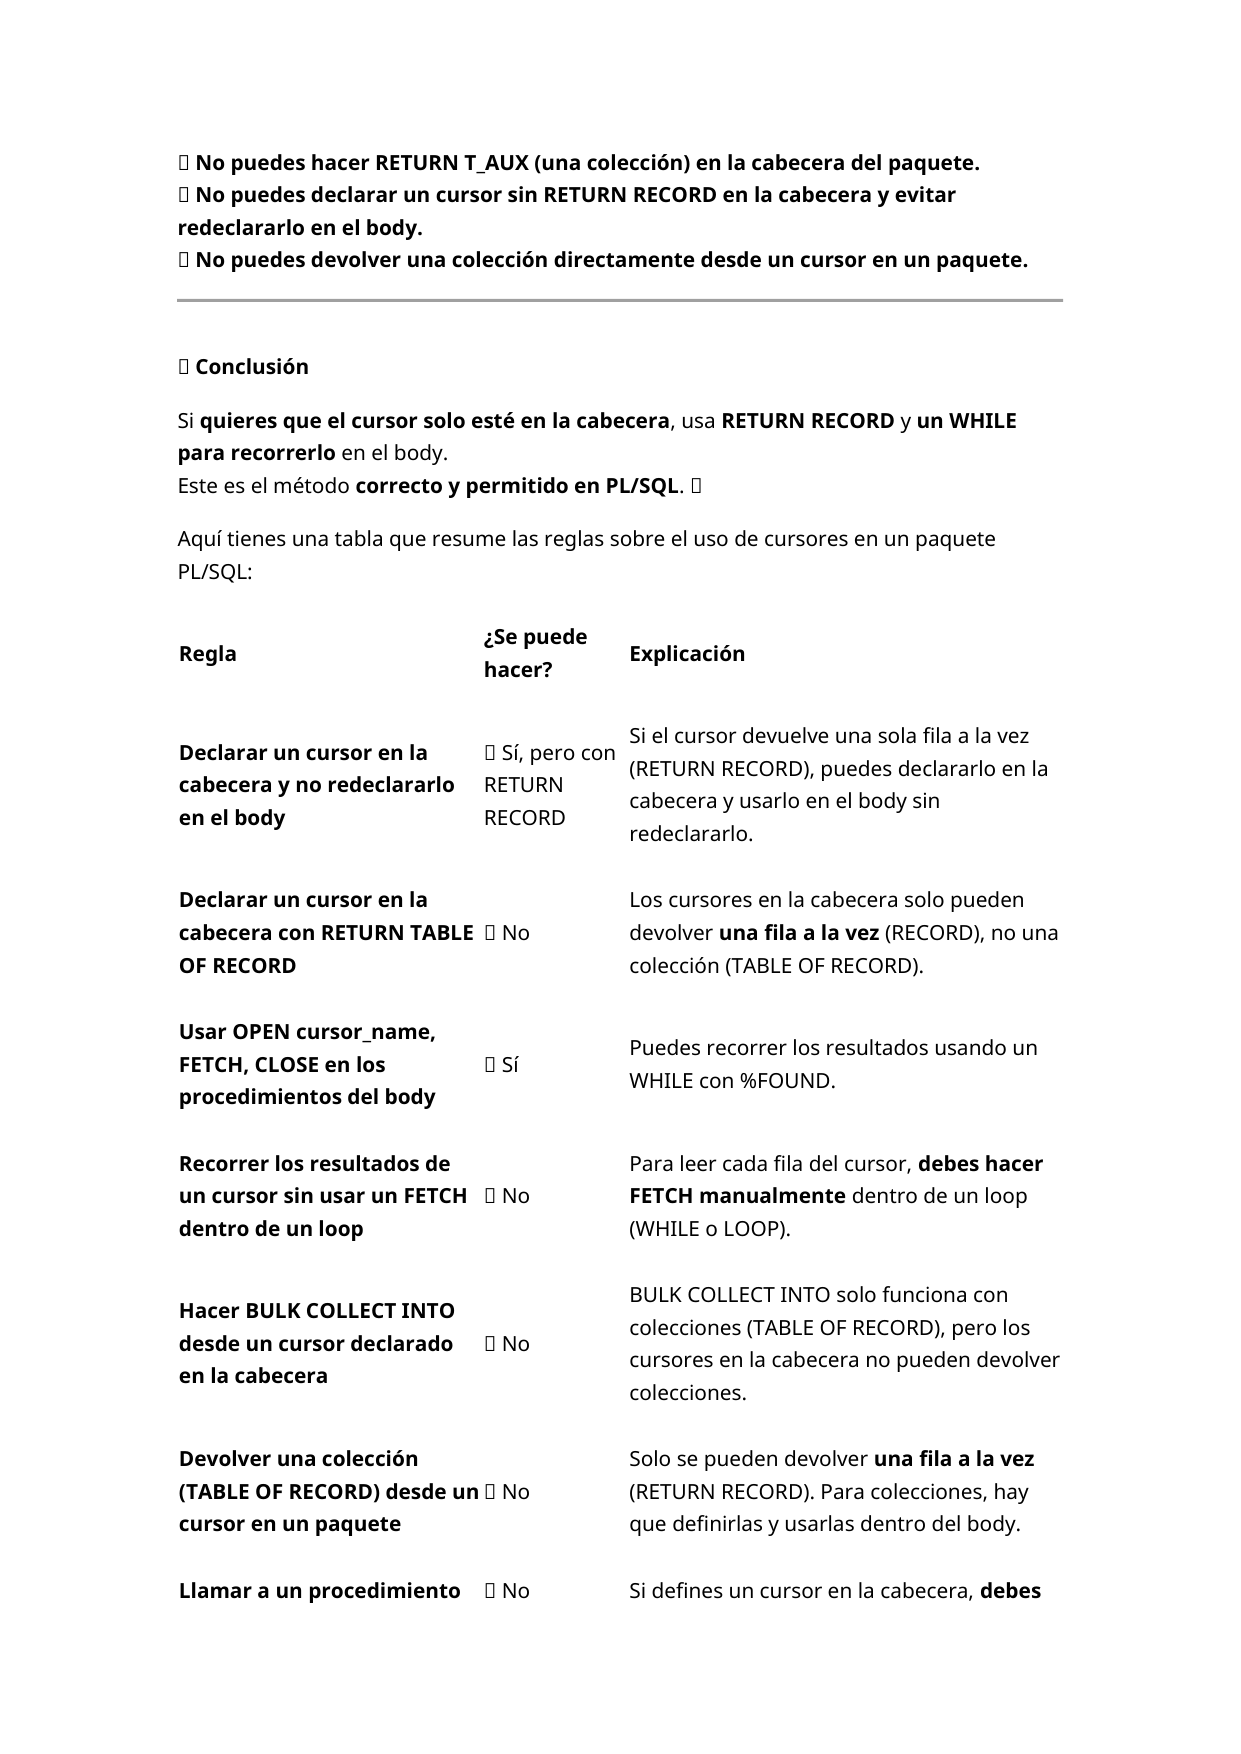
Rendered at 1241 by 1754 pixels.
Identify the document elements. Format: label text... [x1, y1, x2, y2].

text Aquí tienes una tabla que resume las reglas sobre el uso de cursores en un paquete PL/SQL: [177, 524, 1063, 585]
text Si quieres que el cursor solo esté en la cabecera, usa RETURN RECORD y un WHILE para recorrerlo en el body. Este es el método correcto y permitido en PL/SQL. 🎯 [177, 406, 1063, 499]
table_cell Puedes recorrer los resultados usando un WHILE con %FOUND. [628, 1005, 1063, 1137]
table_cell Si el cursor devuelve una sola fila a la vez (RETURN RECORD), puedes declararlo en la cabecera y usarlo en el body sin redeclararlo. [628, 709, 1063, 873]
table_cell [177, 1564, 482, 1606]
table_header Regla [177, 610, 482, 709]
table_cell ❌ No [482, 874, 628, 1005]
table_cell ❌ No [482, 1137, 628, 1268]
table_cell Devolver una colección (TABLE OF RECORD) desde un cursor en un paquete [177, 1433, 482, 1564]
table_header Explicación [628, 610, 1063, 709]
table_cell ❌ No [482, 1433, 628, 1564]
table_cell ✅ Sí, pero con RETURN RECORD [482, 709, 628, 873]
text 🚀 Conclusión [177, 352, 1063, 381]
table_cell Hacer BULK COLLECT INTO desde un cursor declarado en la cabecera [177, 1268, 482, 1432]
table_cell Recorrer los resultados de un cursor sin usar un FETCH dentro de un loop [177, 1137, 482, 1268]
text ❌ No puedes hacer RETURN T_AUX (una colección) en la cabecera del paquete. ❌ No puedes declarar un cursor sin RETURN RECORD en la cabecera y evitar redeclararlo en el body. ❌ No puedes devolver una colección directamente desde un cursor en un paquete. [177, 148, 1063, 274]
table_cell Declarar un cursor en la cabecera y no redeclararlo en el body [177, 709, 482, 873]
table_cell Los cursores en la cabecera solo pueden devolver una fila a la vez (RECORD), no una colección (TABLE OF RECORD). [628, 874, 1063, 1005]
table_cell Solo se pueden devolver una fila a la vez (RETURN RECORD). Para colecciones, hay que definirlas y usarlas dentro del body. [628, 1433, 1063, 1564]
table_cell Usar OPEN cursor_name, FETCH, CLOSE en los procedimientos del body [177, 1005, 482, 1137]
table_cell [628, 1564, 1063, 1606]
table_cell Declarar un cursor en la cabecera con RETURN TABLE OF RECORD [177, 874, 482, 1005]
table_cell ✅ Sí [482, 1005, 628, 1137]
table_header ¿Se puede hacer? [482, 610, 628, 709]
table_cell Para leer cada fila del cursor, debes hacer FETCH manualmente dentro de un loop (WHILE o LOOP). [628, 1137, 1063, 1268]
table_cell ❌ No [482, 1564, 628, 1606]
table_cell ❌ No [482, 1268, 628, 1432]
table_cell BULK COLLECT INTO solo funciona con colecciones (TABLE OF RECORD), pero los cursores en la cabecera no pueden devolver colecciones. [628, 1268, 1063, 1432]
